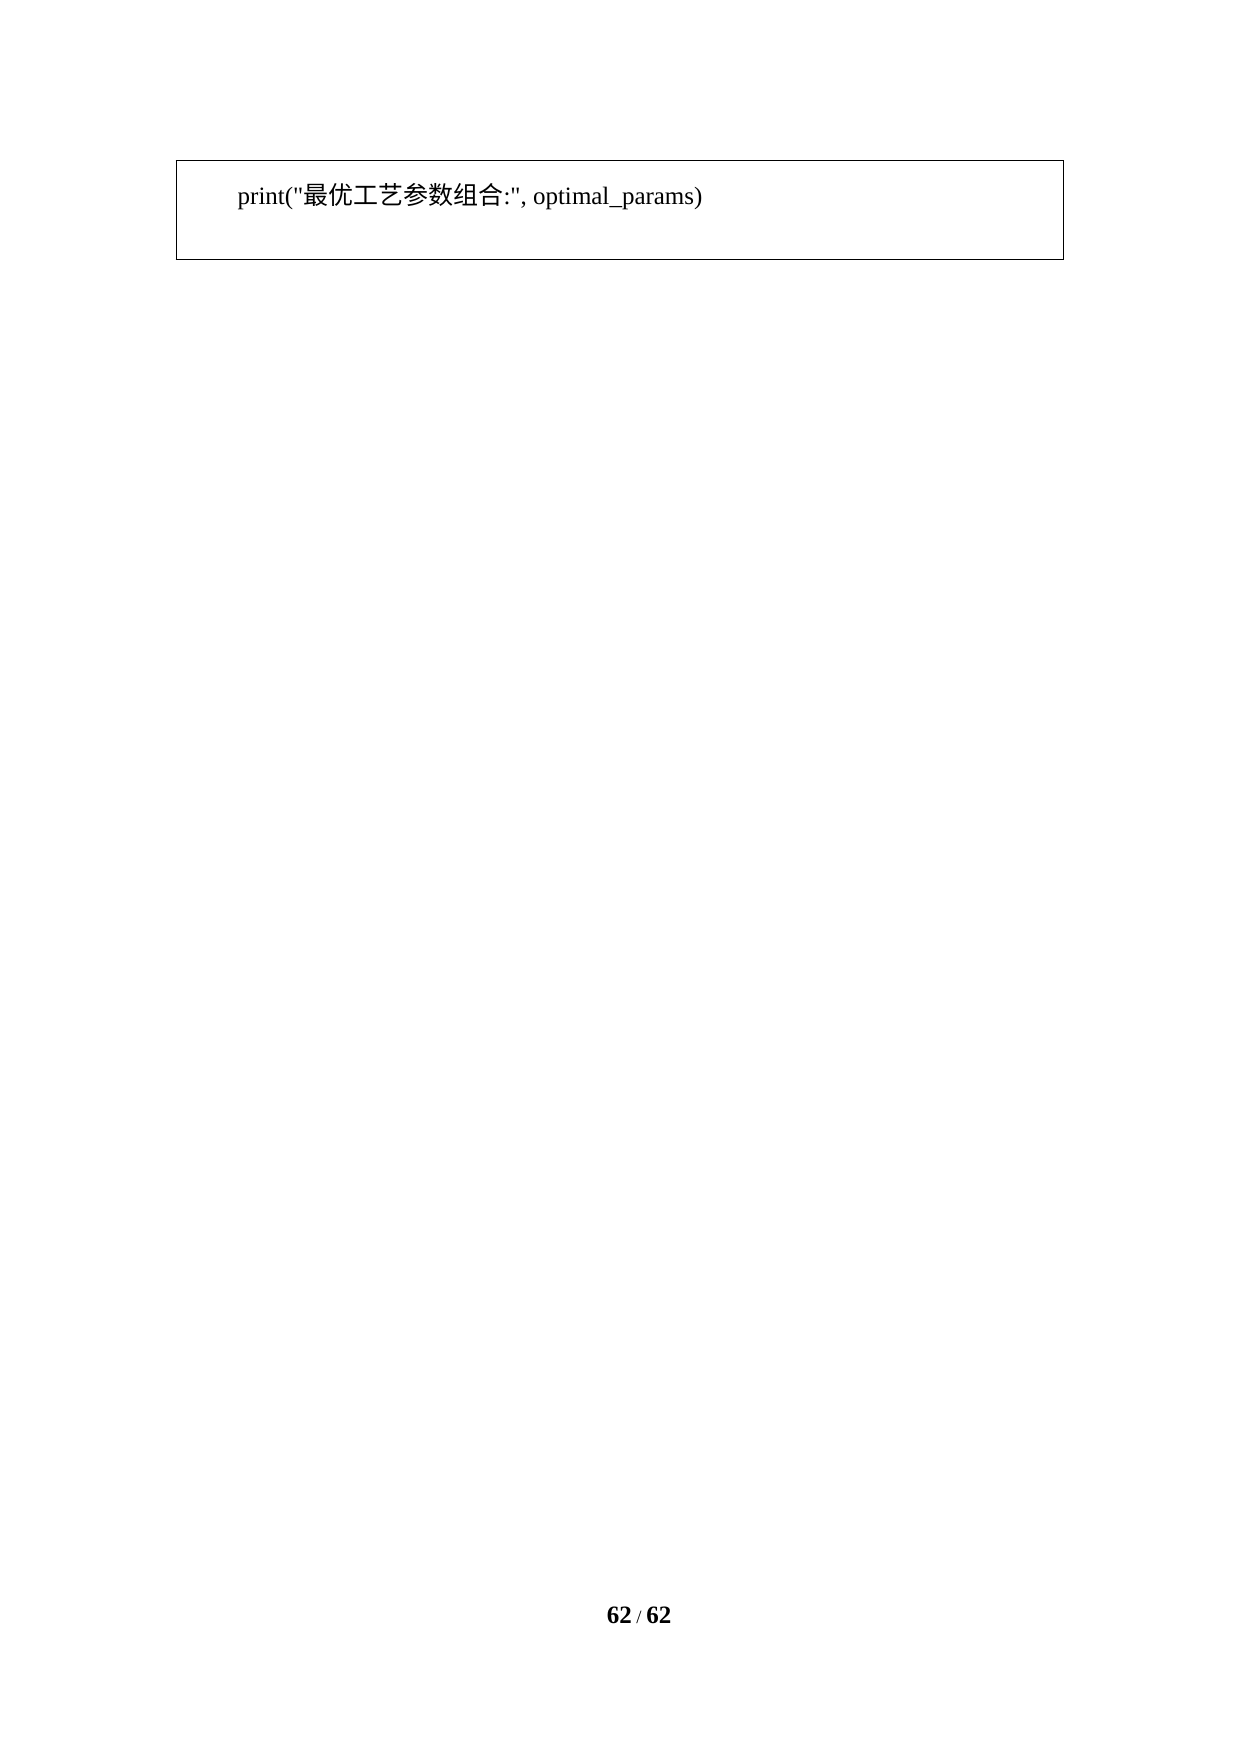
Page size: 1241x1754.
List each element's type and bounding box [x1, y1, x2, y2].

table_cell [177, 161, 1063, 259]
